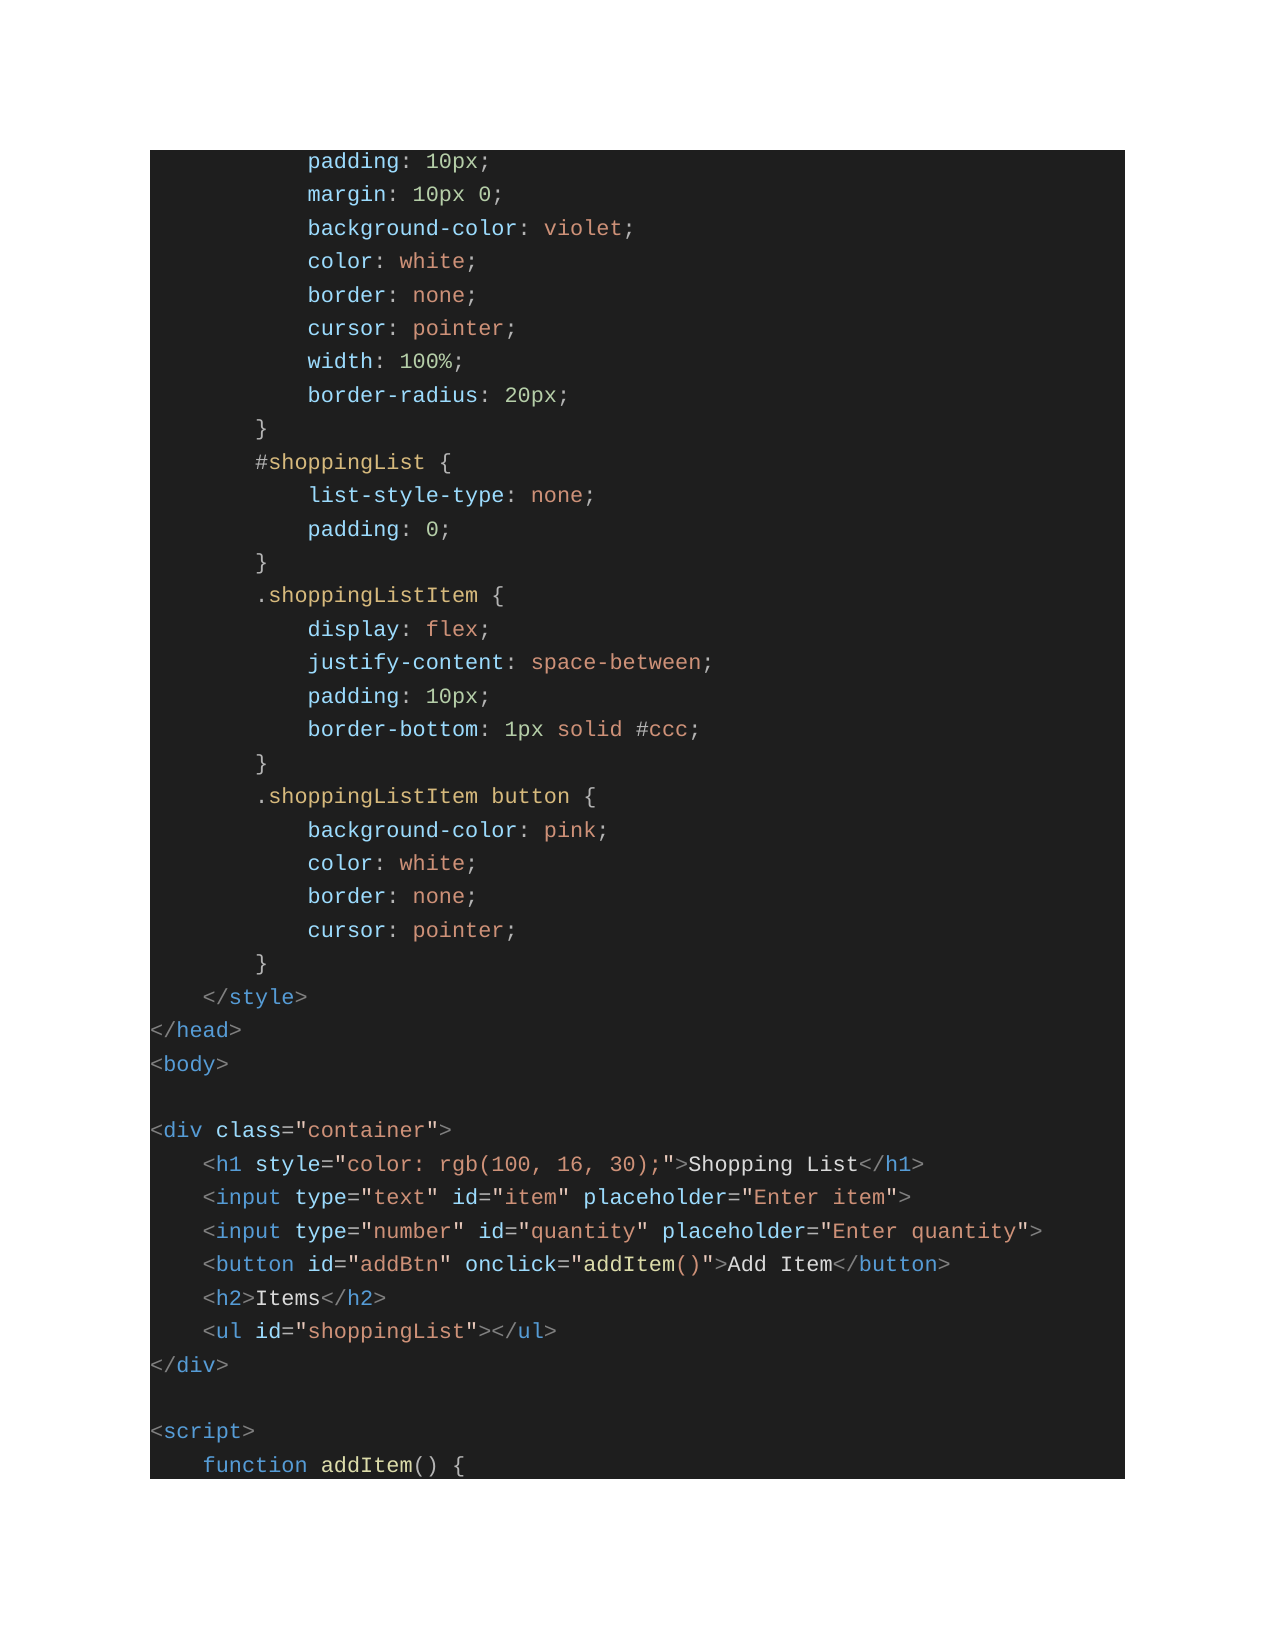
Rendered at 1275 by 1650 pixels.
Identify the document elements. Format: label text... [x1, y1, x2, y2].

text background-color: pink; [150, 819, 1125, 843]
text </div> [150, 1354, 1125, 1378]
text border: none; [150, 886, 1125, 910]
text <button id="addBtn" onclick="addItem()">Add Item</button> [150, 1253, 1125, 1278]
text </head> [150, 1019, 1125, 1044]
text cursor: pointer; [150, 919, 1125, 944]
text width: 100%; [150, 351, 1125, 375]
text padding: 10px; [150, 150, 1125, 175]
text .shoppingListItem button { [150, 785, 1125, 810]
text <h2>Items</h2> [150, 1287, 1125, 1312]
text } [150, 551, 1125, 576]
text <ul id="shoppingList"></ul> [150, 1320, 1125, 1345]
text background-color: violet; [150, 217, 1125, 242]
text padding: 0; [150, 518, 1125, 543]
text } [150, 952, 1125, 977]
text } [150, 752, 1125, 777]
text } [150, 417, 1125, 442]
text cursor: pointer; [150, 317, 1125, 342]
text margin: 10px 0; [150, 183, 1125, 208]
text display: flex; [150, 618, 1125, 643]
text #shoppingList { [150, 451, 1125, 476]
text color: white; [150, 250, 1125, 275]
text border-bottom: 1px solid #ccc; [150, 718, 1125, 743]
text border-radius: 20px; [150, 384, 1125, 409]
text color: white; [150, 852, 1125, 877]
text list-style-type: none; [150, 484, 1125, 509]
text border: none; [150, 284, 1125, 308]
text <body> [150, 1053, 1125, 1078]
text function addItem() { [150, 1454, 1125, 1479]
text padding: 10px; [150, 685, 1125, 710]
text <h1 style="color: rgb(100, 16, 30);">Shopping List</h1> [150, 1153, 1125, 1178]
text <input type="text" id="item" placeholder="Enter item"> [150, 1187, 1125, 1211]
text </style> [150, 986, 1125, 1011]
text <input type="number" id="quantity" placeholder="Enter quantity"> [150, 1220, 1125, 1245]
text <div class="container"> [150, 1120, 1125, 1144]
text <script> [150, 1421, 1125, 1445]
text justify-content: space-between; [150, 652, 1125, 676]
text .shoppingListItem { [150, 585, 1125, 609]
